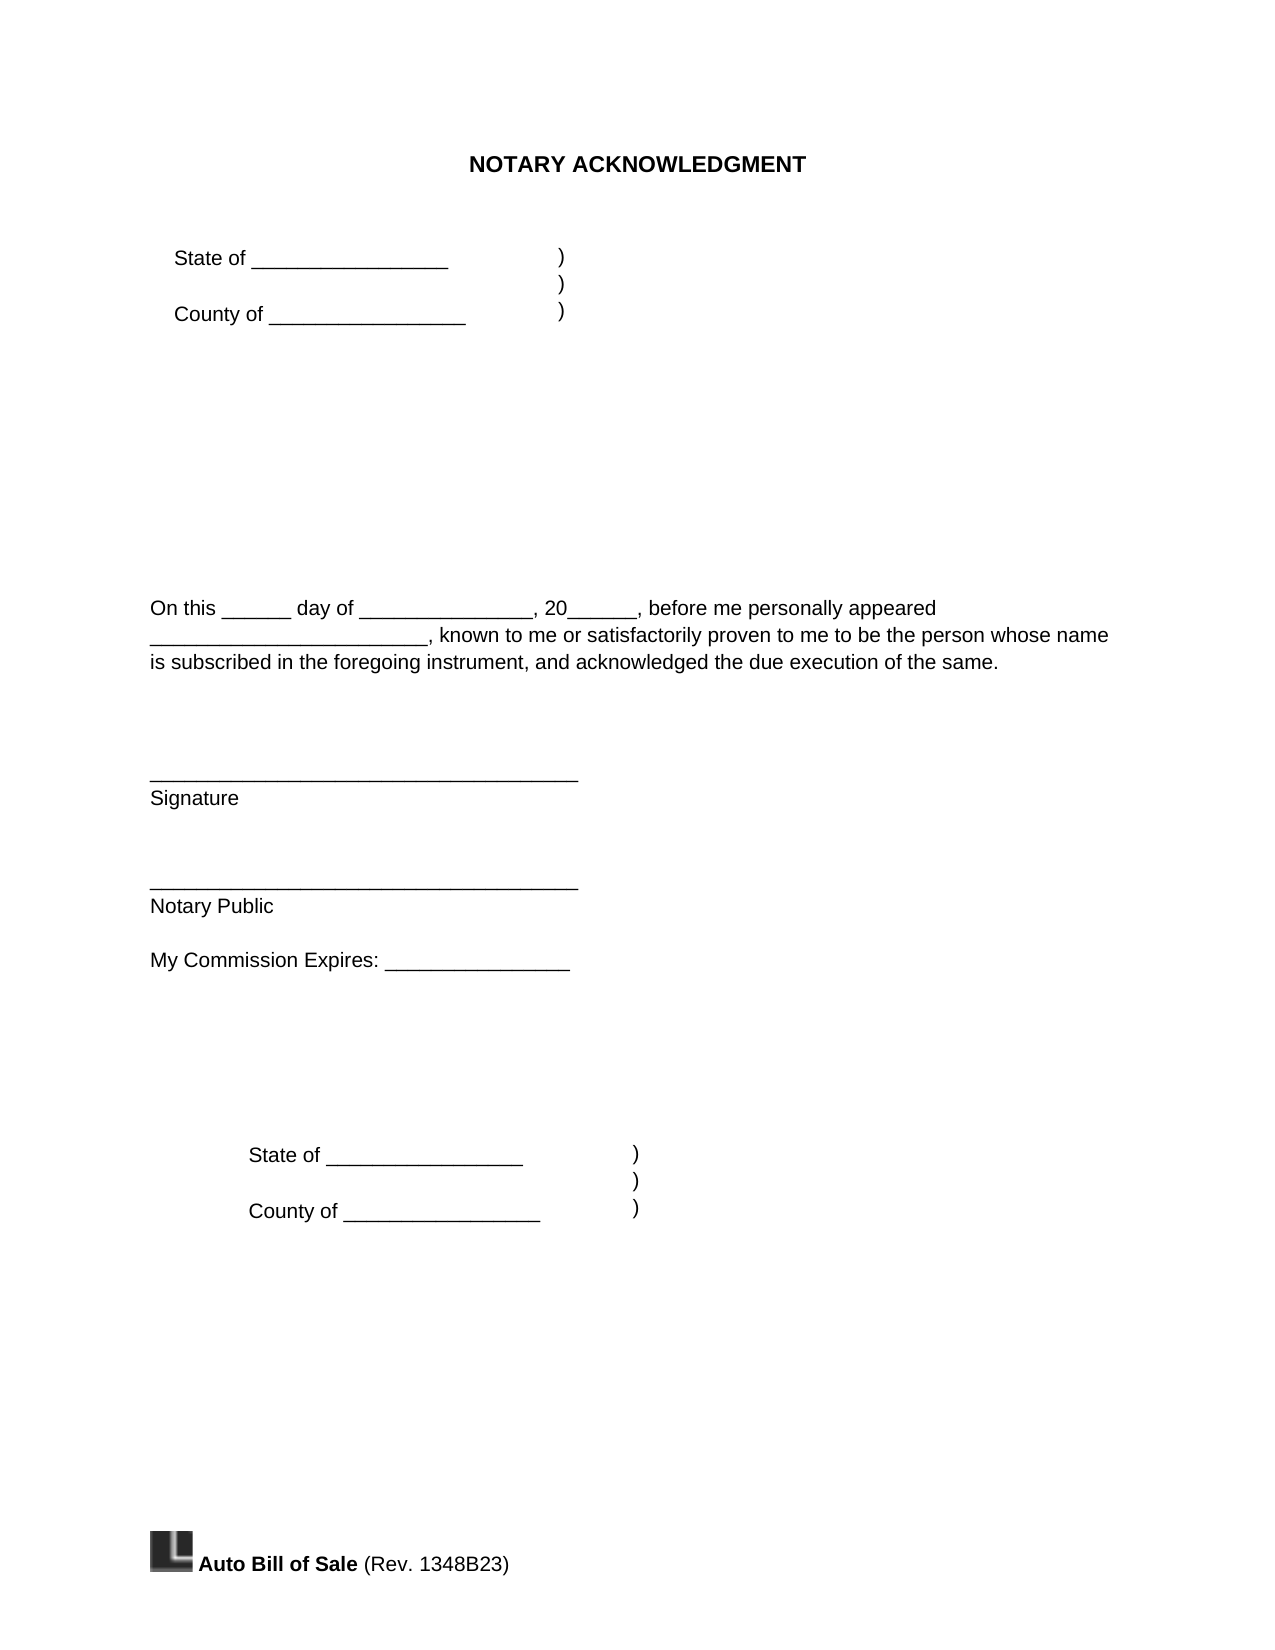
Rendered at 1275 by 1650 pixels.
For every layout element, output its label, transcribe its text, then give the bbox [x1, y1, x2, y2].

text On this ______ day of _______________, 20______, before me personally appeared ________________________, known to me or satisfactorily proven to me to be the person whose name is subscribed in the foregoing instrument, and acknowledged the due execution of the same. [150, 593, 1125, 673]
text Signature [150, 783, 1125, 810]
picture [150, 1531, 193, 1572]
text NOTARY ACKNOWLEDGMENT [150, 150, 1125, 177]
table_header State of _________________ County of _________________ [166, 206, 549, 334]
table_header State of _________________ County of _________________ [240, 1103, 624, 1231]
text Notary Public [150, 891, 1125, 918]
text _____________________________________ [150, 864, 1125, 891]
text My Commission Expires: ________________ [150, 945, 1125, 972]
table_header ) ) ) [624, 1103, 1184, 1231]
text _____________________________________ [150, 756, 1125, 783]
table_header ) ) ) [550, 206, 1109, 334]
